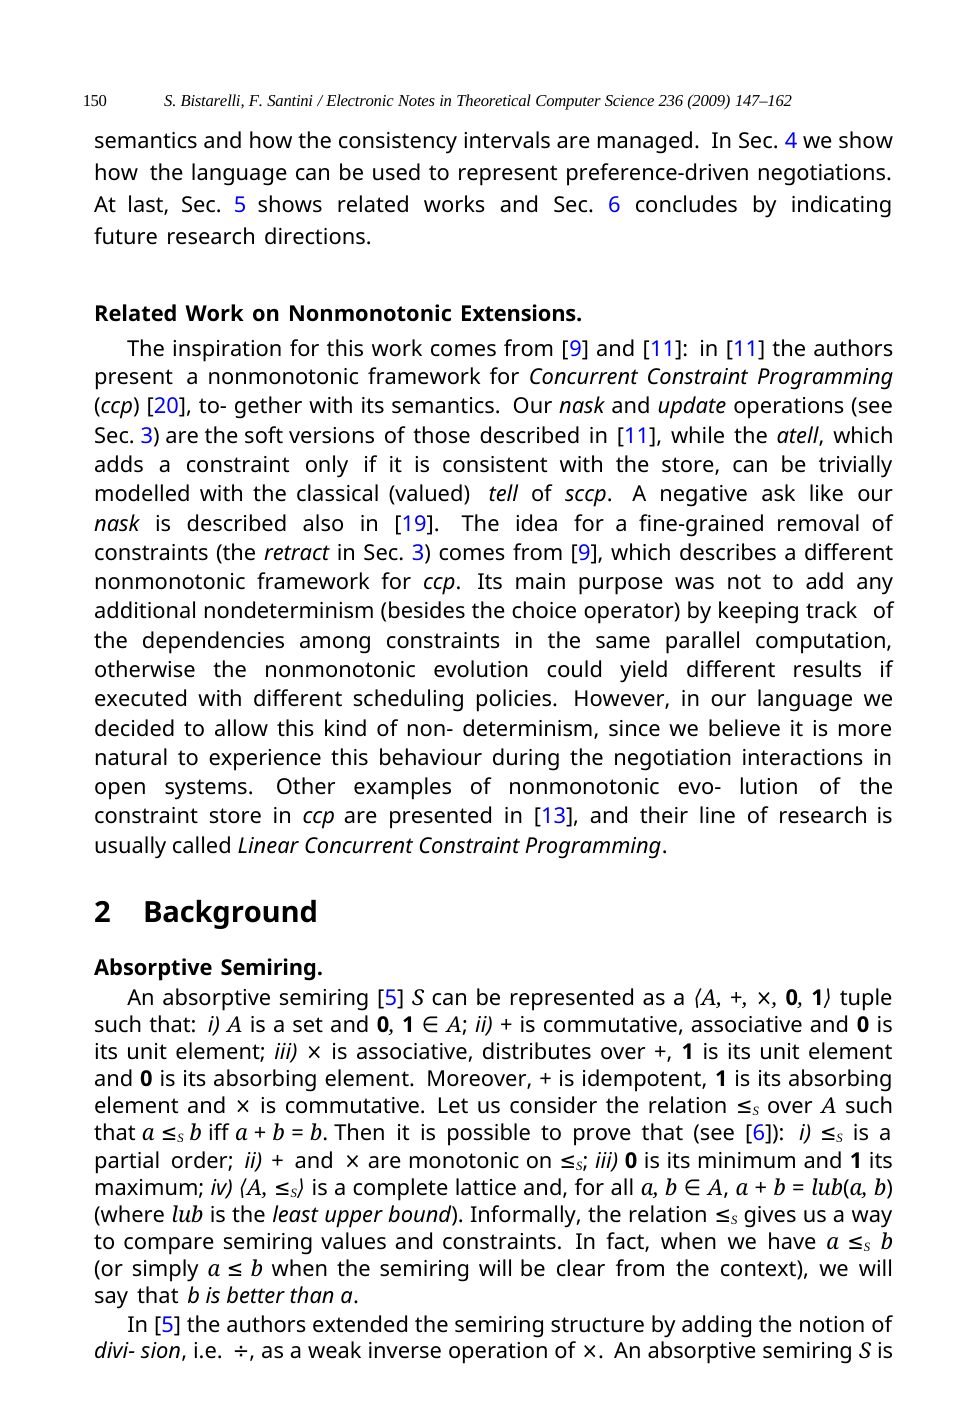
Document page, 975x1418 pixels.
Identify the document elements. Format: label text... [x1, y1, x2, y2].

subtitle Background [94, 892, 914, 931]
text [94, 1311, 893, 1364]
subtitle Absorptive Semiring. [94, 952, 914, 982]
subtitle Related Work on Nonmonotonic Extensions. [94, 298, 914, 328]
text An absorptive semiring [5] S can be represented as a ⟨A, +, ×, 0, 1⟩ tuple such that: i) A is a set and 0, 1 ∈ A; ii) + is commutative, associative and 0 is its unit element; iii) × is associative, distributes over +, 1 is its unit element and 0 is its absorbing element. Moreover, + is idempotent, 1 is its absorbing element and × is commutative. Let us consider the relation ≤S over A such that a ≤S b iff a + b = b. Then it is possible to prove that (see [6]): i) ≤S is a partial order; ii) + and × are monotonic on ≤S; iii) 0 is its minimum and 1 its maximum; iv) ⟨A, ≤S⟩ is a complete lattice and, for all a, b ∈ A, a + b = lub(a, b) (where lub is the least upper bound). Informally, the relation ≤S gives us a way to compare semiring values and constraints. In fact, when we have a ≤S b (or simply a ≤ b when the semiring will be clear from the context), we will say that b is better than a. [94, 984, 893, 1310]
text semantics and how the consistency intervals are managed. In Sec. 4 we show how the language can be used to represent preference-driven negotiations. At last, Sec. 5 shows related works and Sec. 6 concludes by indicating future research directions. [94, 125, 893, 251]
text The inspiration for this work comes from [9] and [11]: in [11] the authors present a nonmonotonic framework for Concurrent Constraint Programming (ccp) [20], to- gether with its semantics. Our nask and update operations (see Sec. 3) are the soft versions of those described in [11], while the atell, which adds a constraint only if it is consistent with the store, can be trivially modelled with the classical (valued) tell of sccp. A negative ask like our nask is described also in [19]. The idea for a fine-grained removal of constraints (the retract in Sec. 3) comes from [9], which describes a different nonmonotonic framework for ccp. Its main purpose was not to add any additional nondeterminism (besides the choice operator) by keeping track of the dependencies among constraints in the same parallel computation, otherwise the nonmonotonic evolution could yield different results if executed with different scheduling policies. However, in our language we decided to allow this kind of non- determinism, since we believe it is more natural to experience this behaviour during the negotiation interactions in open systems. Other examples of nonmonotonic evo- lution of the constraint store in ccp are presented in [13], and their line of research is usually called Linear Concurrent Constraint Programming. [94, 333, 893, 859]
